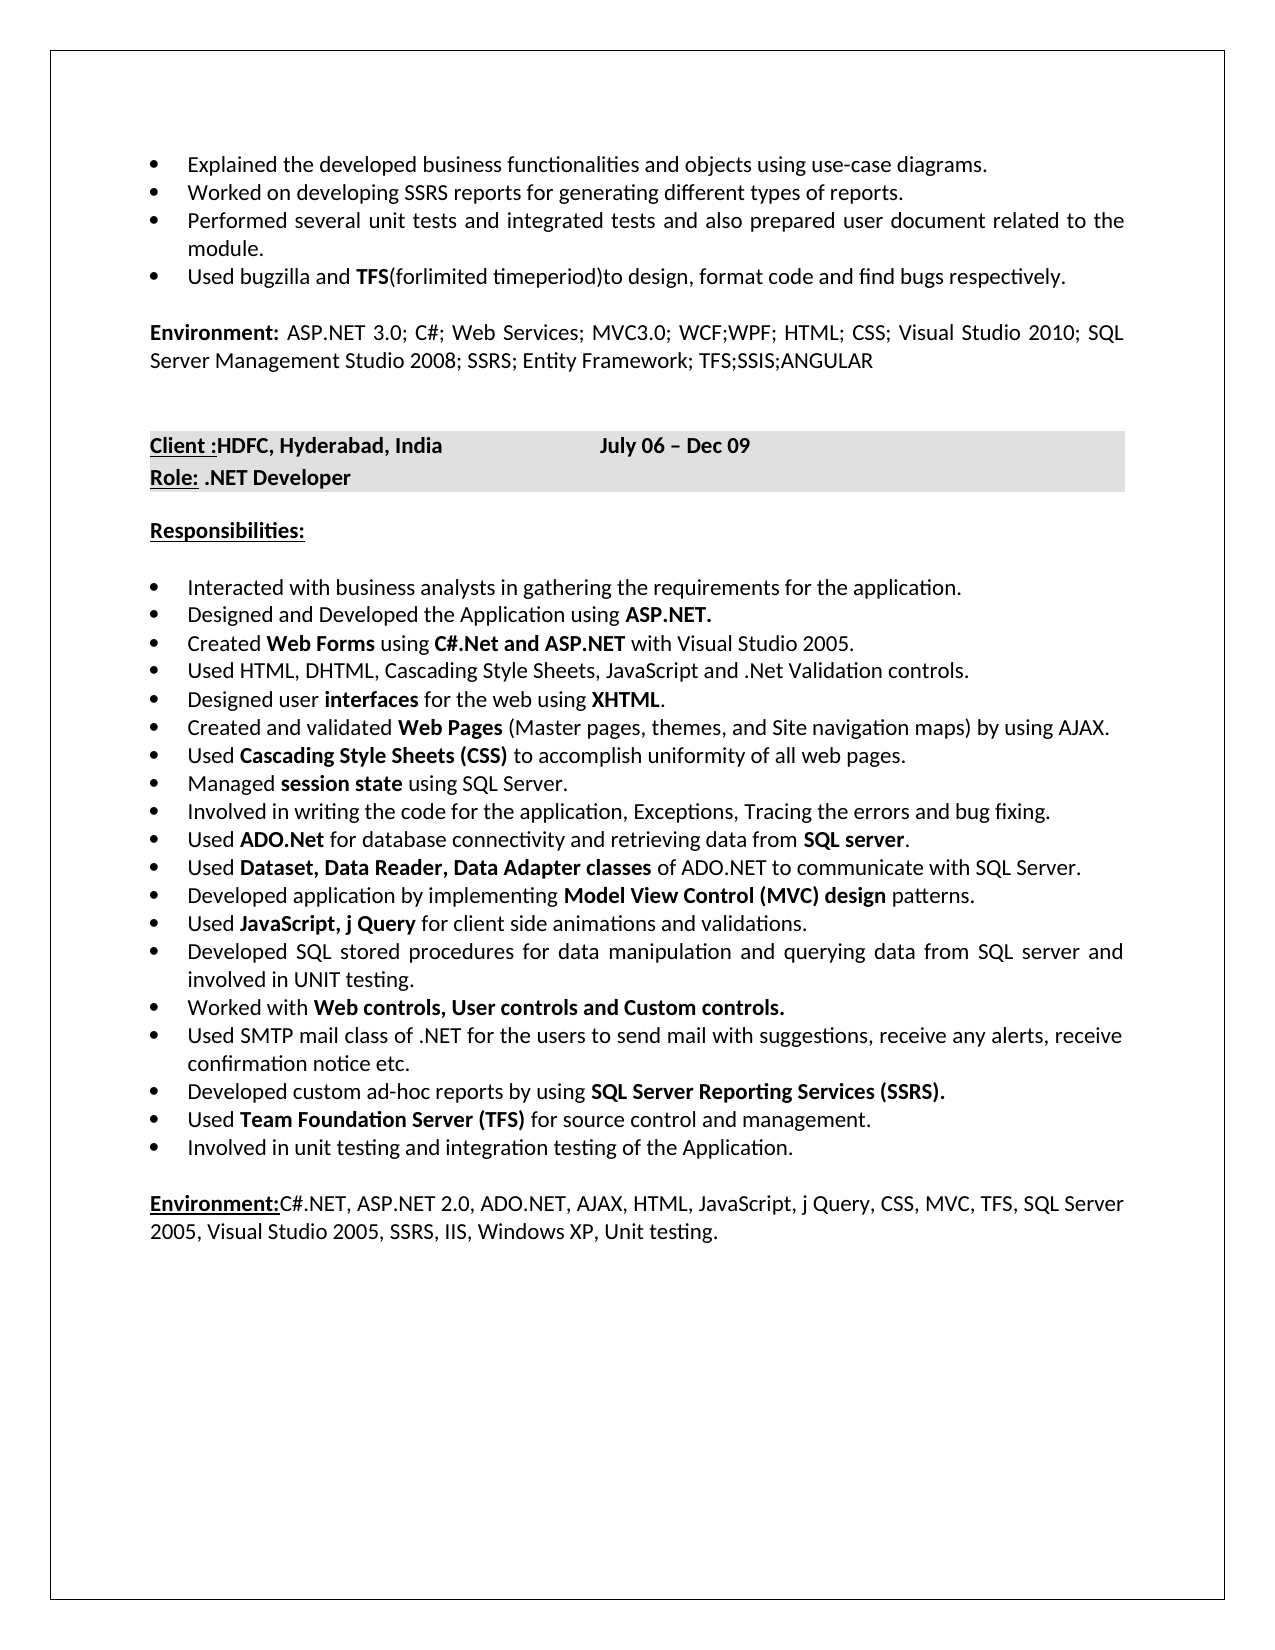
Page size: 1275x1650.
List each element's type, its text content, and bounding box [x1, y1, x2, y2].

list Developed custom ad-hoc reports by using SQL Server Reporting Services (SSRS). [150, 1077, 1125, 1105]
list Worked with Web controls, User controls and Custom controls. [150, 993, 1125, 1021]
list Involved in writing the code for the application, Exceptions, Tracing the errors and bug fixing. [150, 797, 1125, 825]
text Responsibilities: [150, 517, 1125, 544]
list Used JavaScript, j Query for client side animations and validations. [150, 909, 1125, 937]
list Used bugzilla and TFS(forlimited timeperiod)to design, format code and find bugs respectively. [150, 262, 1125, 290]
list Performed several unit tests and integrated tests and also prepared user document related to the module. [150, 206, 1125, 262]
list Used HTML, DHTML, Cascading Style Sheets, JavaScript and .Net Validation controls. [150, 657, 1125, 685]
list Interacted with business analysts in gathering the requirements for the application. [150, 573, 1125, 601]
list Developed application by implementing Model View Control (MVC) design patterns. [150, 881, 1125, 909]
list Developed SQL stored procedures for data manipulation and querying data from SQL server and involved in UNIT testing. [150, 937, 1125, 993]
list Created Web Forms using C#.Net and ASP.NET with Visual Studio 2005. [150, 629, 1125, 657]
list Used Cascading Style Sheets (CSS) to accomplish uniformity of all web pages. [150, 741, 1125, 769]
text Environment: ASP.NET 3.0; C#; Web Services; MVC3.0; WCF;WPF; HTML; CSS; Visual Studio 2010; SQL Server Management Studio 2008; SSRS; Entity Framework; TFS;SSIS;ANGULAR [150, 318, 1125, 374]
list Designed user interfaces for the web using XHTML. [150, 685, 1125, 713]
text Environment:C#.NET, ASP.NET 2.0, ADO.NET, AJAX, HTML, JavaScript, j Query, CSS, MVC, TFS, SQL Server 2005, Visual Studio 2005, SSRS, IIS, Windows XP, Unit testing. [150, 1189, 1125, 1245]
list Involved in unit testing and integration testing of the Application. [150, 1133, 1125, 1161]
list Used ADO.Net for database connectivity and retrieving data from SQL server. [150, 825, 1125, 853]
list Managed session state using SQL Server. [150, 769, 1125, 797]
list Used SMTP mail class of .NET for the users to send mail with suggestions, receive any alerts, receive confirmation notice etc. [150, 1021, 1125, 1077]
list Explained the developed business functionalities and objects using use-case diagrams. [150, 150, 1125, 178]
text Client :HDFC, Hyderabad, India July 06 – Dec 09 Role: .NET Developer [150, 431, 1125, 492]
list Worked on developing SSRS reports for generating different types of reports. [150, 178, 1125, 206]
list Used Team Foundation Server (TFS) for source control and management. [150, 1105, 1125, 1133]
list Used Dataset, Data Reader, Data Adapter classes of ADO.NET to communicate with SQL Server. [150, 853, 1125, 881]
list Created and validated Web Pages (Master pages, themes, and Site navigation maps) by using AJAX. [150, 713, 1125, 741]
list Designed and Developed the Application using ASP.NET. [150, 601, 1125, 629]
